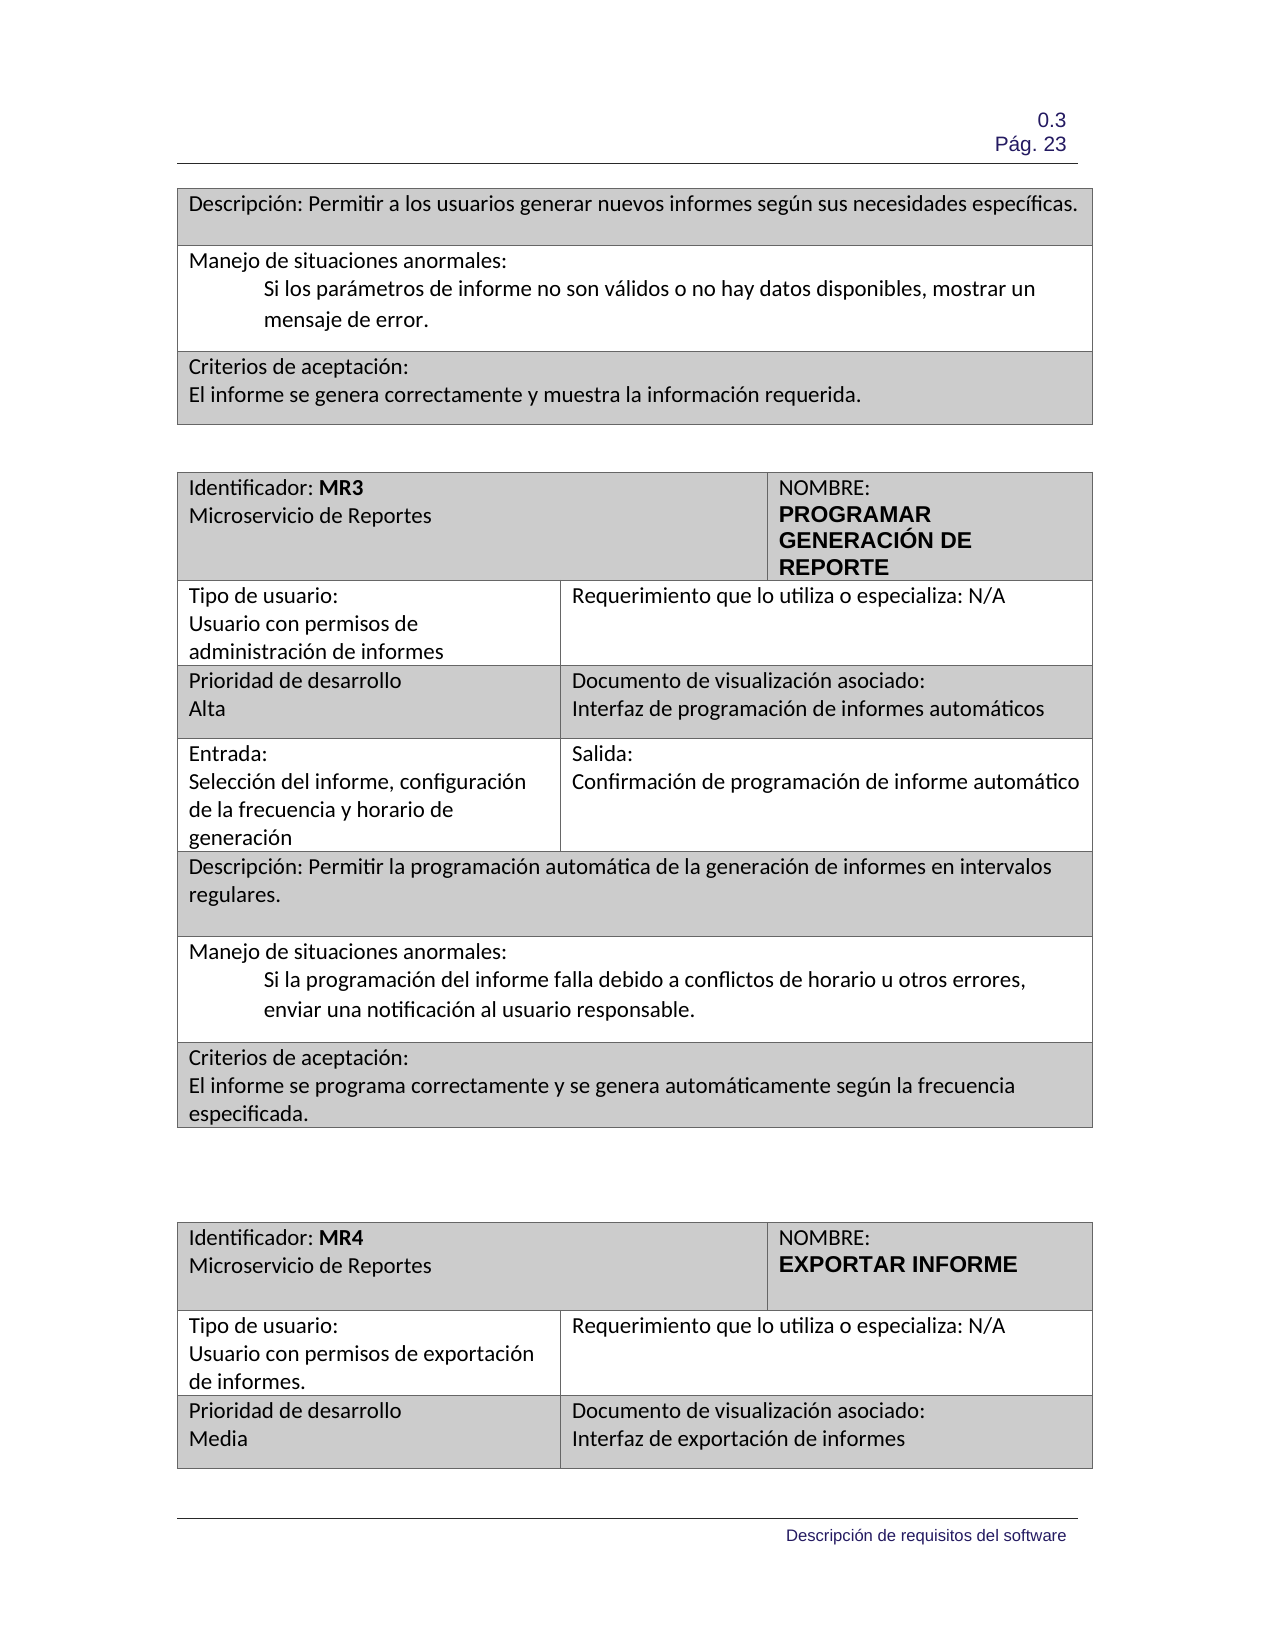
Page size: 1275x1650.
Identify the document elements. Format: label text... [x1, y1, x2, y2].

table_header Identificador: MR4 Microservicio de Reportes [178, 1223, 767, 1310]
table_cell Prioridad de desarrollo Media [178, 1396, 560, 1468]
table_cell Entrada: Selección del informe, configuración de la frecuencia y horario de generación [178, 739, 560, 851]
table_cell Prioridad de desarrollo Alta [178, 666, 560, 738]
table_cell Documento de visualización asociado: Interfaz de exportación de informes [561, 1396, 1092, 1468]
table_cell Manejo de situaciones anormales: Si los parámetros de informe no son válidos o no hay datos disponibles, mostrar un mensaje de error. [178, 246, 1092, 351]
table_cell Salida: Confirmación de programación de informe automático [561, 739, 1092, 851]
table_cell Tipo de usuario: Usuario con permisos de administración de informes [178, 581, 560, 665]
table_cell Criterios de aceptación: El informe se genera correctamente y muestra la información requerida. [178, 352, 1092, 424]
table_cell Manejo de situaciones anormales: Si la programación del informe falla debido a conflictos de horario u otros errores, enviar una notificación al usuario responsable. [178, 937, 1092, 1042]
table_cell Tipo de usuario: Usuario con permisos de exportación de informes. [178, 1311, 560, 1395]
table_cell Criterios de aceptación: El informe se programa correctamente y se genera automáticamente según la frecuencia especificada. [178, 1043, 1092, 1127]
table_header NOMBRE: EXPORTAR INFORME [768, 1223, 1092, 1310]
table_cell Descripción: Permitir la programación automática de la generación de informes en intervalos regulares. [178, 852, 1092, 936]
table_header NOMBRE: PROGRAMAR GENERACIÓN DE REPORTE [768, 473, 1092, 580]
table_cell Descripción: Permitir a los usuarios generar nuevos informes según sus necesidades específicas. [178, 189, 1092, 245]
table_header Identificador: MR3 Microservicio de Reportes [178, 473, 767, 580]
table_cell Documento de visualización asociado: Interfaz de programación de informes automáticos [561, 666, 1092, 738]
table_cell Requerimiento que lo utiliza o especializa: N/A [561, 581, 1092, 665]
table_cell Requerimiento que lo utiliza o especializa: N/A [561, 1311, 1092, 1395]
